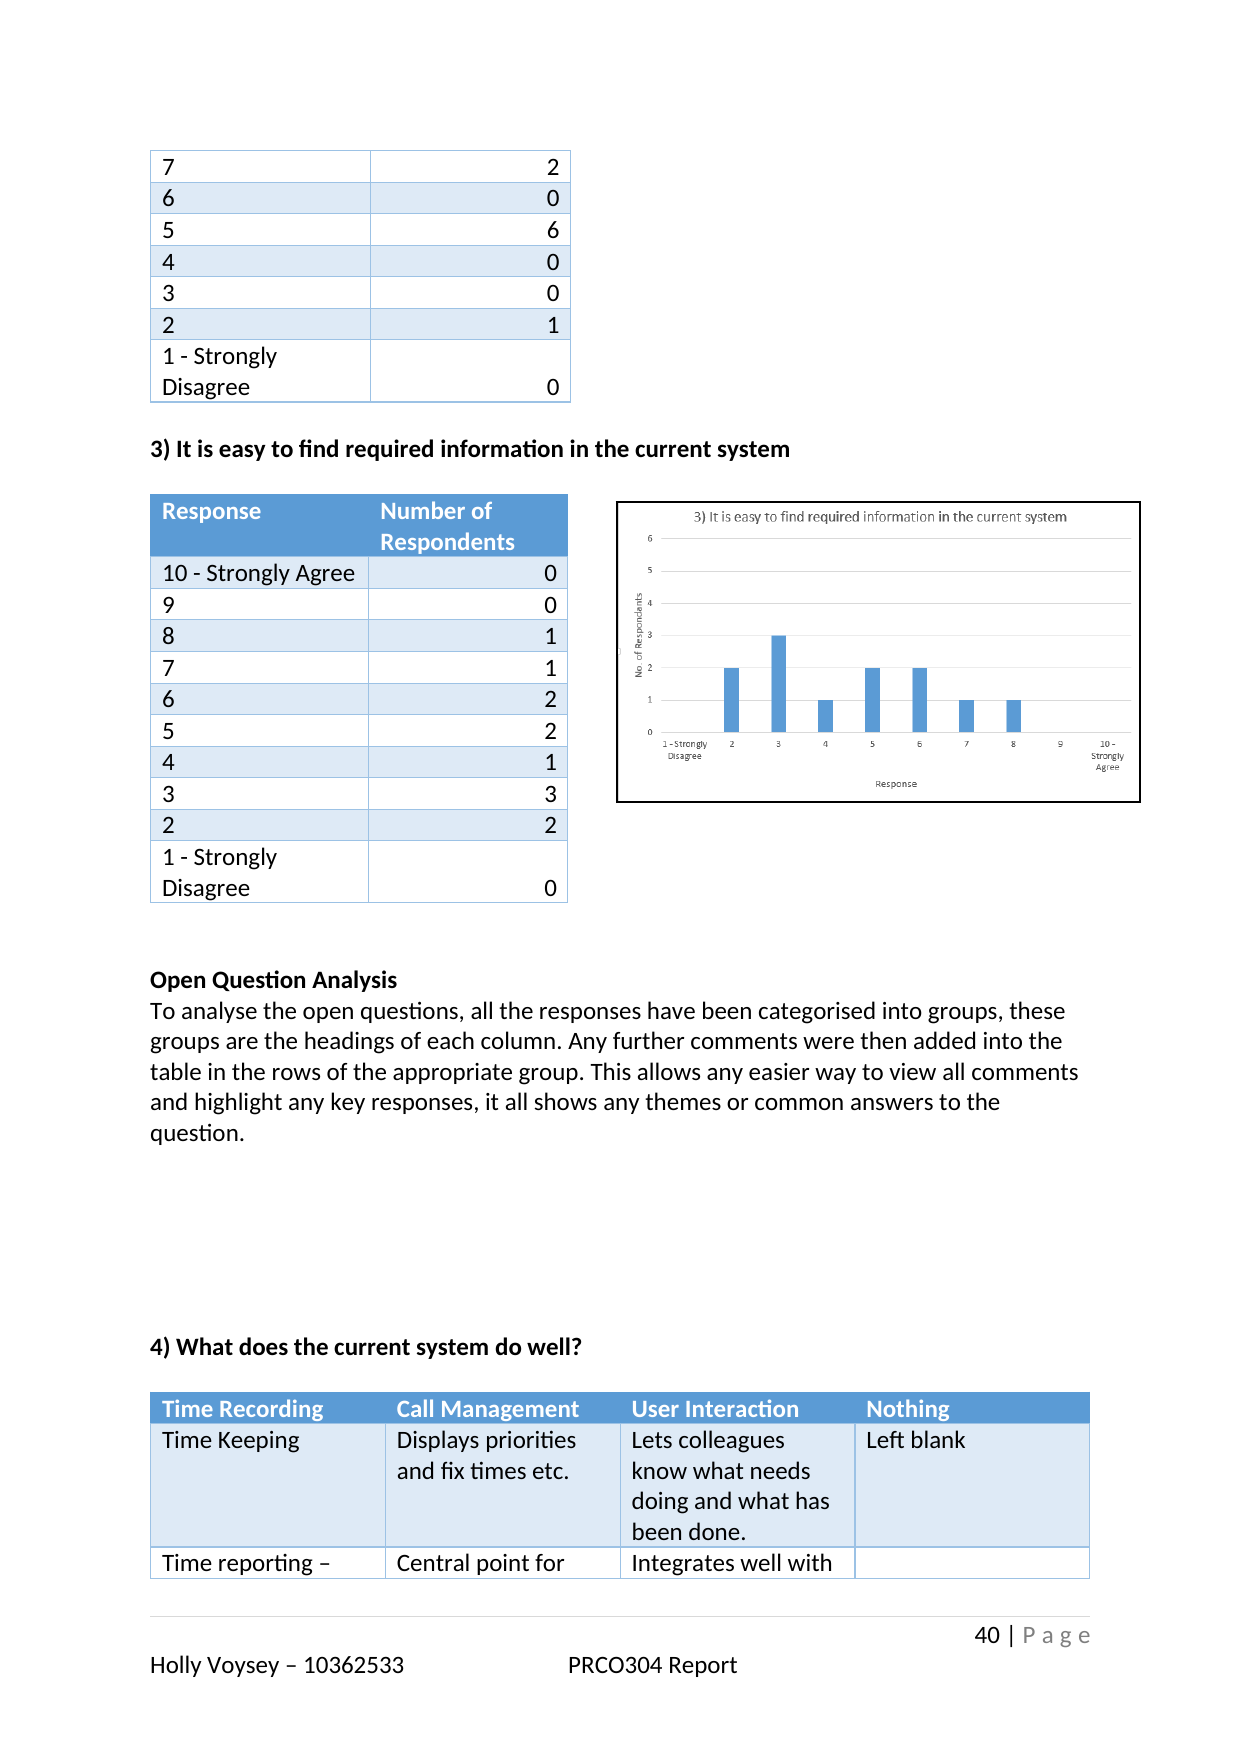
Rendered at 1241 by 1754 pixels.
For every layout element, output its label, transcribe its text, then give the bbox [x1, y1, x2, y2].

table_cell 4 [151, 747, 368, 777]
table_cell 4 [151, 246, 370, 276]
table_cell 2 [371, 151, 570, 182]
table_cell 2 [151, 810, 368, 840]
table_header Call Management [386, 1393, 620, 1423]
table_cell 3 [151, 778, 368, 809]
text Open Question Analysis [150, 964, 1090, 995]
table_cell 8 [151, 620, 368, 651]
table_cell 1 [369, 652, 567, 682]
text 3) It is easy to find required information in the current system [150, 433, 1090, 494]
table_cell 6 [371, 214, 570, 245]
table_header Response [151, 495, 368, 556]
table_cell 10 - Strongly Agree [151, 557, 368, 588]
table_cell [151, 1548, 385, 1578]
table_cell 0 [369, 841, 567, 902]
table_cell Displays priorities and fix times etc. [386, 1424, 620, 1546]
table_cell 1 [371, 309, 570, 339]
table_cell 2 [369, 715, 567, 746]
table_cell 3 [151, 277, 370, 308]
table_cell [621, 1548, 854, 1578]
table_header Number of Respondents [369, 495, 567, 556]
table_cell 1 [369, 620, 567, 651]
table_cell 0 [371, 340, 570, 401]
table_cell 7 [151, 151, 370, 182]
table_cell [856, 1548, 1089, 1578]
table_header User Interaction [621, 1393, 854, 1423]
table_cell 0 [371, 277, 570, 308]
table_cell 7 [151, 652, 368, 682]
table_cell 0 [369, 557, 567, 588]
table_cell 1 [369, 747, 567, 777]
text 4) What does the current system do well? [150, 1331, 1090, 1392]
table_cell 1 - Strongly Disagree [151, 340, 370, 401]
table_cell 2 [151, 309, 370, 339]
table_cell 1 - Strongly Disagree [151, 841, 368, 902]
table_cell 5 [151, 214, 370, 245]
table_cell 2 [369, 810, 567, 840]
table_cell 6 [151, 684, 368, 714]
table_cell 3 [369, 778, 567, 809]
table_cell 9 [151, 589, 368, 619]
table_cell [386, 1548, 620, 1578]
table_header Time Recording [151, 1393, 385, 1423]
text To analyse the open questions, all the responses have been categorised into groups, these groups are the headings of each column. Any further comments were then added into the table in the rows of the appropriate group. This allows any easier way to view all comments and highlight any key responses, it all shows any themes or common answers to the question. [150, 995, 1090, 1147]
table_cell 0 [371, 183, 570, 213]
picture [618, 503, 1139, 801]
table_cell Left blank [856, 1424, 1089, 1546]
table_cell 2 [369, 684, 567, 714]
table_cell Lets colleagues know what needs doing and what has been done. [621, 1424, 854, 1546]
table_cell 0 [371, 246, 570, 276]
table_cell 5 [151, 715, 368, 746]
table_cell 0 [369, 589, 567, 619]
table_cell 6 [151, 183, 370, 213]
table_cell Time Keeping [151, 1424, 385, 1546]
table_header Nothing [856, 1393, 1089, 1423]
